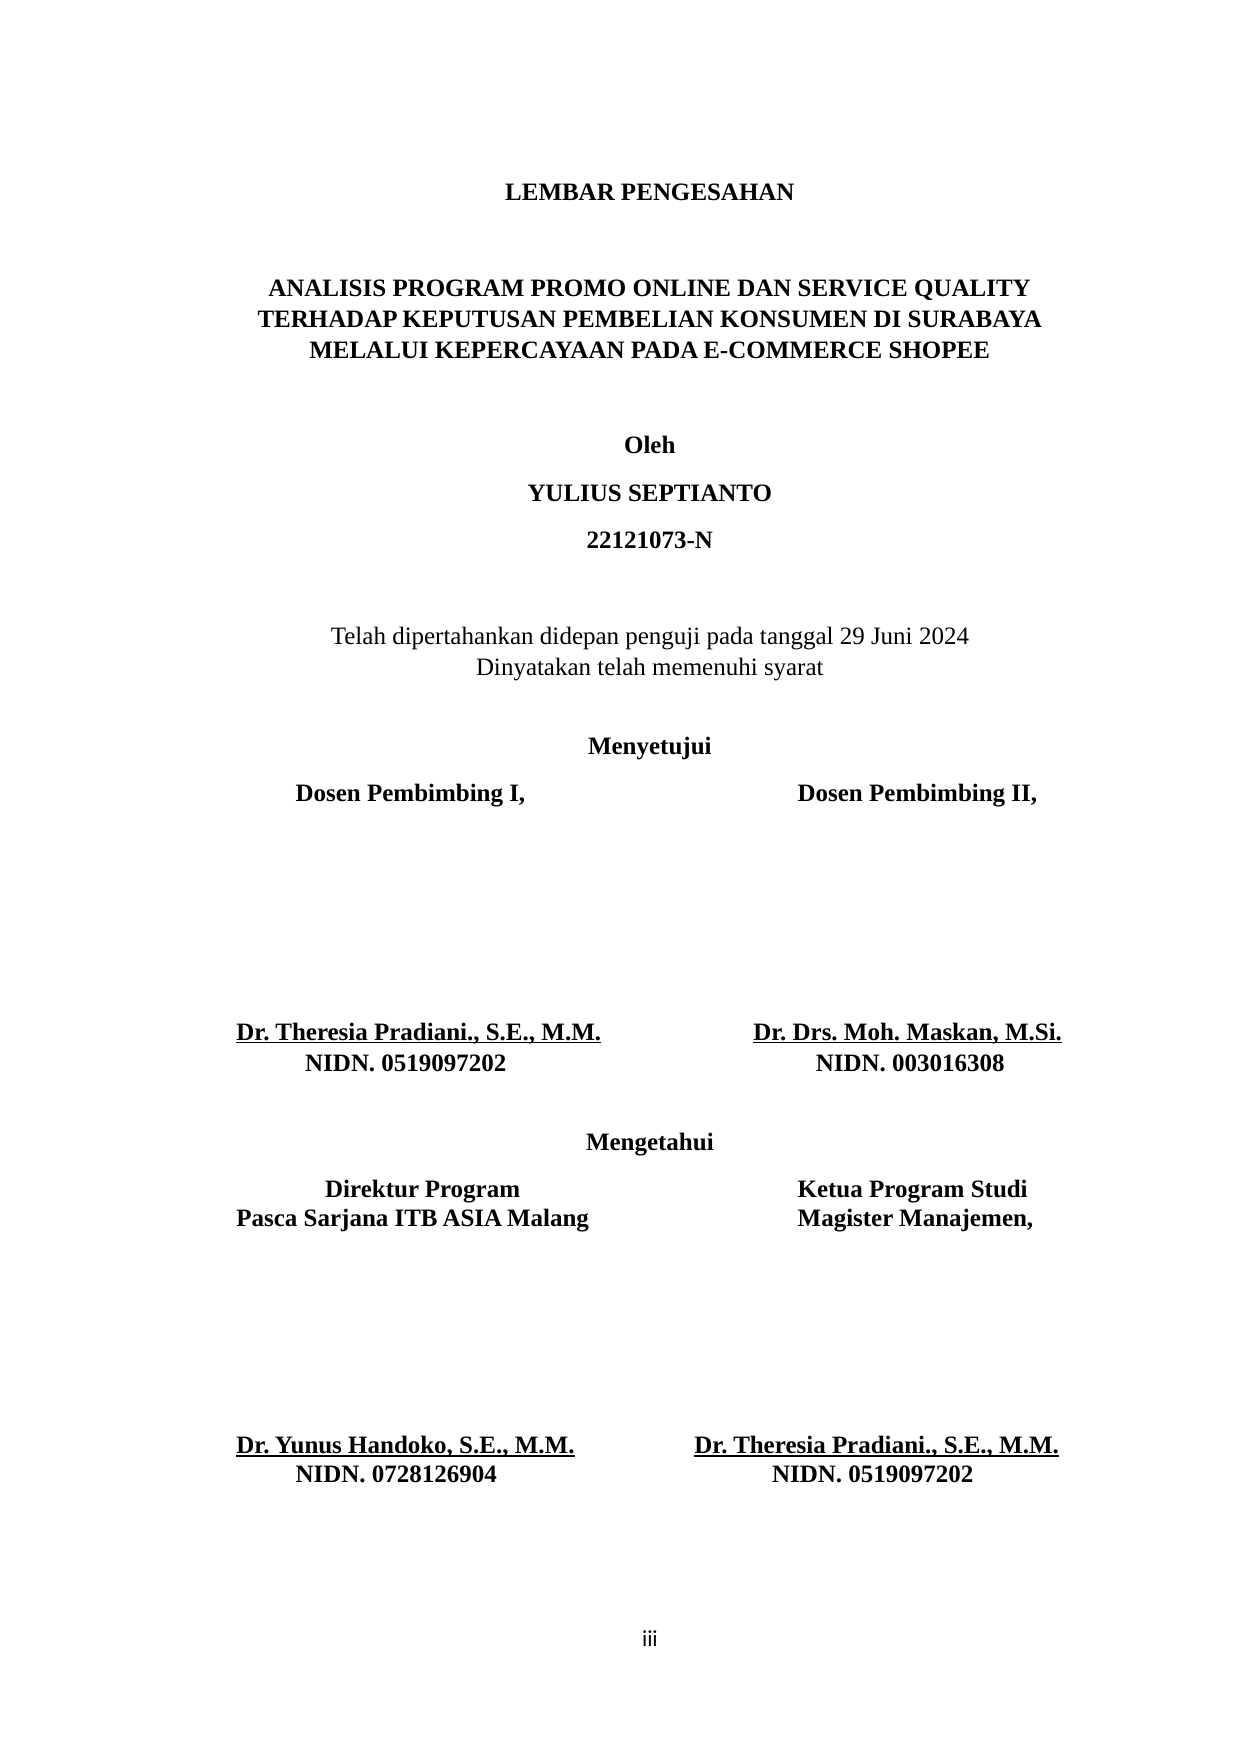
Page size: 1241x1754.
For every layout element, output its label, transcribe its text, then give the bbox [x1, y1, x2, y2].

text 22121073-N [236, 526, 1063, 554]
text Dr. Theresia Pradiani., S.E., M.M. Dr. Drs. Moh. Maskan, M.Si. [236, 1017, 1063, 1046]
text LEMBAR PENGESAHAN [236, 177, 1063, 206]
text Telah dipertahankan didepan penguji pada tanggal 29 Juni 2024 [236, 621, 1063, 650]
text Dinyatakan telah memenuhi syarat [236, 652, 1063, 681]
text NIDN. 0728126904 NIDN. 0519097202 [236, 1459, 1063, 1488]
text Mengetahui [236, 1127, 1063, 1156]
text ANALISIS PROGRAM PROMO ONLINE DAN SERVICE QUALITY [236, 273, 1063, 301]
text YULIUS SEPTIANTO [236, 478, 1063, 507]
text Direktur Program Ketua Program Studi [236, 1174, 1063, 1203]
text Oleh [236, 430, 1063, 459]
text Menyetujui [236, 731, 1063, 759]
text NIDN. 0519097202 NIDN. 003016308 [236, 1048, 1063, 1077]
text Pasca Sarjana ITB ASIA Malang Magister Manajemen, [236, 1203, 1063, 1232]
text TERHADAP KEPUTUSAN PEMBELIAN KONSUMEN DI SURABAYA MELALUI KEPERCAYAAN PADA E-COMMERCE SHOPEE [236, 304, 1063, 363]
text Dosen Pembimbing I, Dosen Pembimbing II, [236, 778, 1063, 807]
text Dr. Yunus Handoko, S.E., M.M. Dr. Theresia Pradiani., S.E., M.M. [236, 1430, 1063, 1459]
